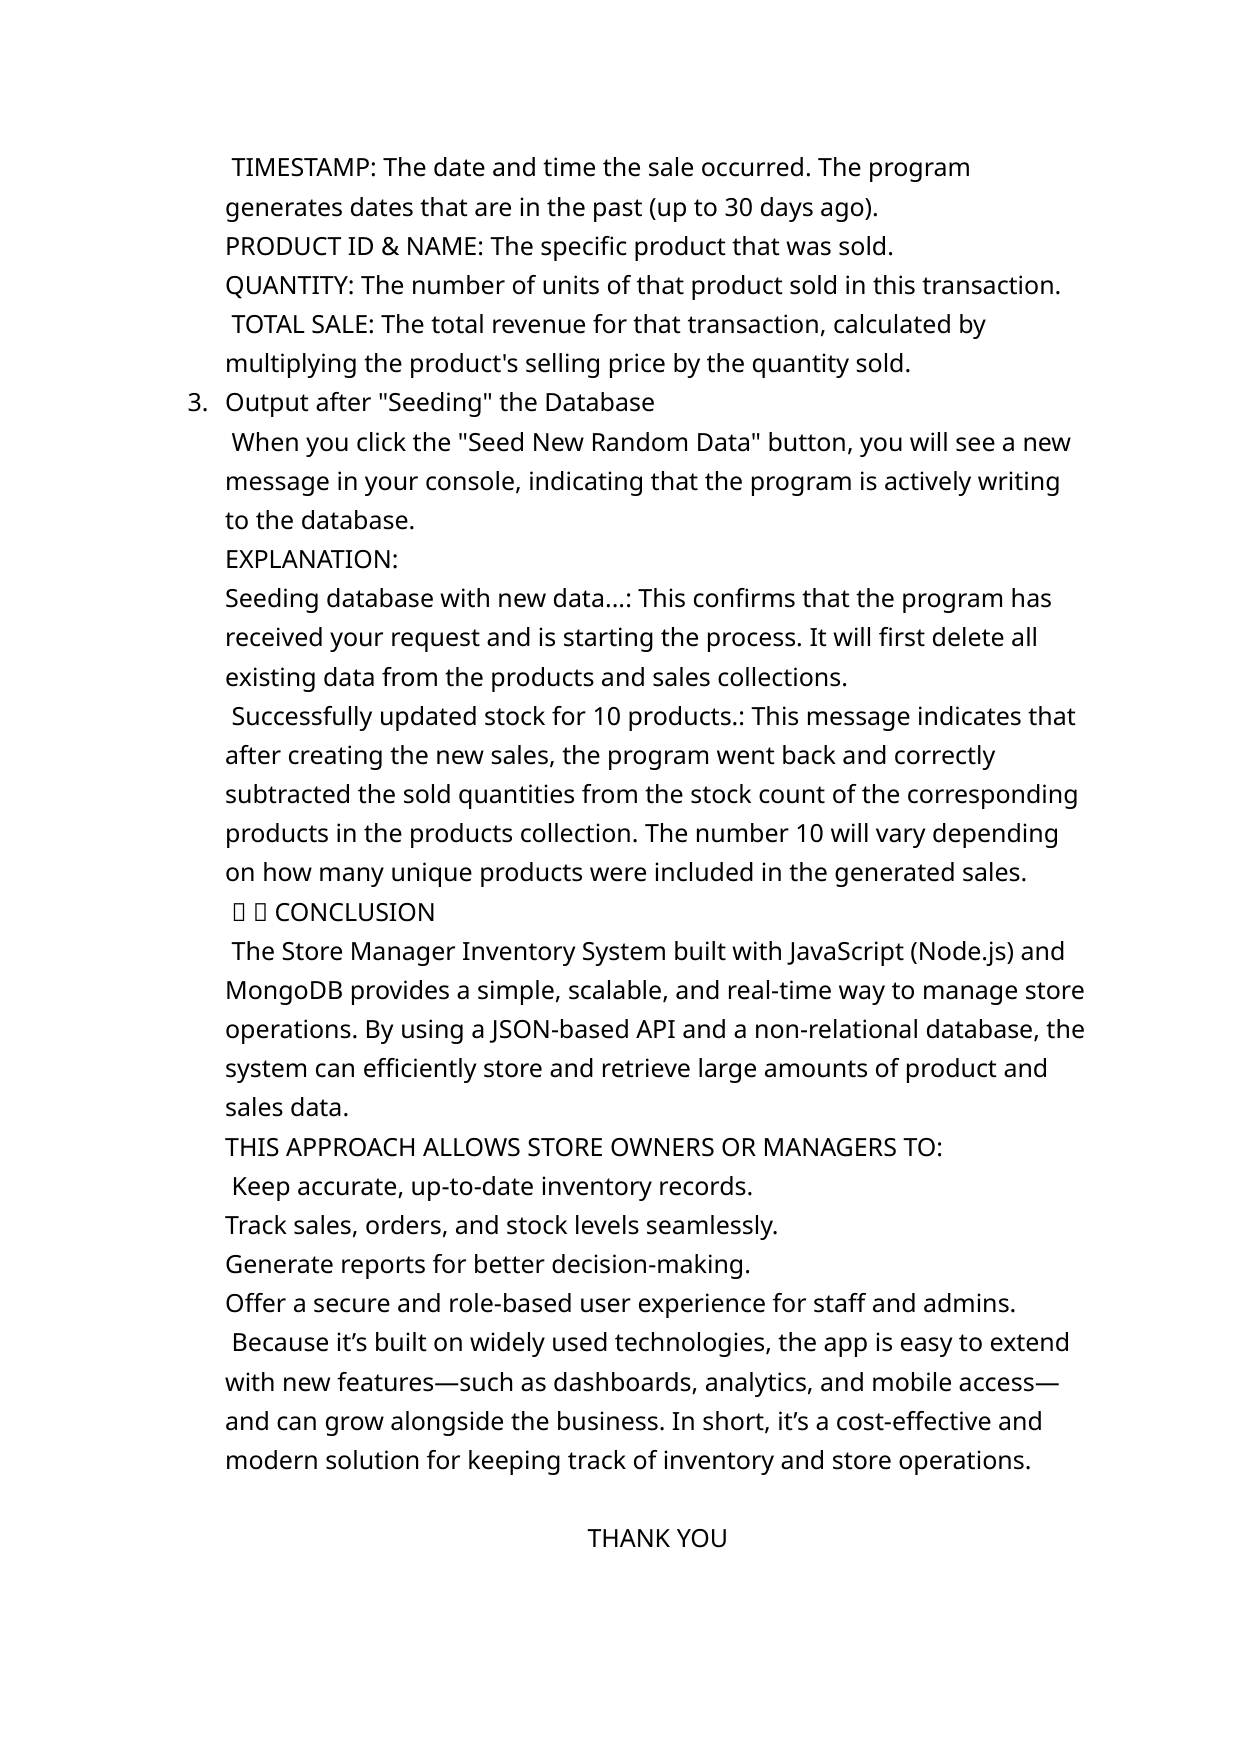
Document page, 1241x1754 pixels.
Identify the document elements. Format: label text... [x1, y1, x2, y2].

list Successfully updated stock for 10 products.: This message indicates that after creating the new sales, the program went back and correctly subtracted the sold quantities from the stock count of the corresponding products in the products collection. The number 10 will vary depending on how many unique products were included in the generated sales. [225, 698, 1090, 889]
list Track sales, orders, and stock levels seamlessly. [225, 1207, 1090, 1242]
list QUANTITY: The number of units of that product sold in this transaction. [225, 267, 1090, 302]
list Offer a secure and role-based user experience for staff and admins. [225, 1286, 1090, 1320]
list THANK YOU [225, 1521, 1090, 1555]
list TOTAL SALE: The total revenue for that transaction, calculated by multiplying the product's selling price by the quantity sold. [225, 307, 1090, 380]
list TIMESTAMP: The date and time the sale occurred. The program generates dates that are in the past (up to 30 days ago). [225, 150, 1090, 223]
list THIS APPROACH ALLOWS STORE OWNERS OR MANAGERS TO: [225, 1129, 1090, 1163]
list Generate reports for better decision-making. [225, 1247, 1090, 1281]
list ✅ 📝 CONCLUSION [225, 894, 1090, 928]
list Output after "Seeding" the Database [187, 385, 1090, 419]
list EXPLANATION: [225, 542, 1090, 576]
list PRODUCT ID & NAME: The specific product that was sold. [225, 228, 1090, 262]
list Because it’s built on widely used technologies, the app is easy to extend with new features—such as dashboards, analytics, and mobile access—and can grow alongside the business. In short, it’s a cost-effective and modern solution for keeping track of inventory and store operations. [225, 1325, 1090, 1477]
list When you click the "Seed New Random Data" button, you will see a new message in your console, indicating that the program is actively writing to the database. [225, 424, 1090, 537]
list Keep accurate, up-to-date inventory records. [225, 1168, 1090, 1202]
list Seeding database with new data...: This confirms that the program has received your request and is starting the process. It will first delete all existing data from the products and sales collections. [225, 581, 1090, 693]
list The Store Manager Inventory System built with JavaScript (Node.js) and MongoDB provides a simple, scalable, and real-time way to manage store operations. By using a JSON-based API and a non-relational database, the system can efficiently store and retrieve large amounts of product and sales data. [225, 933, 1090, 1124]
